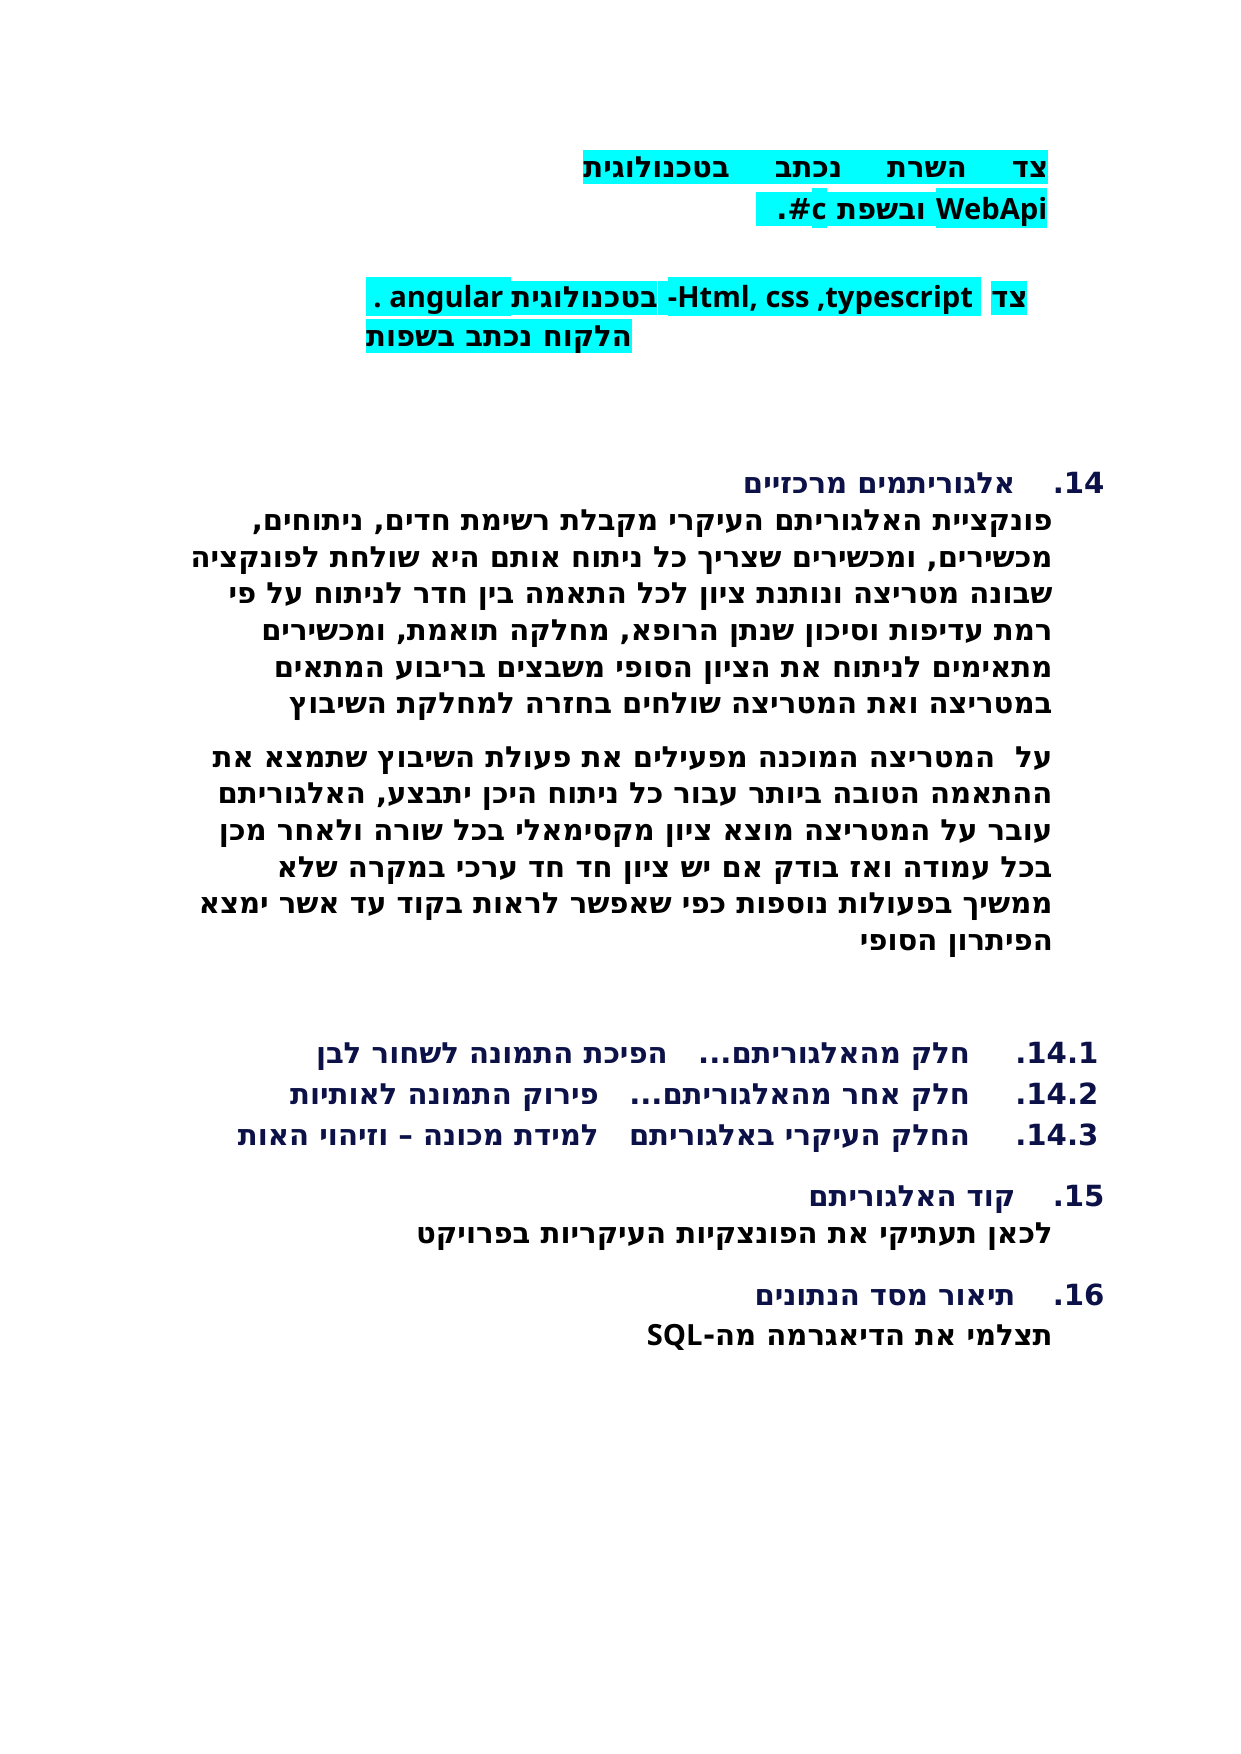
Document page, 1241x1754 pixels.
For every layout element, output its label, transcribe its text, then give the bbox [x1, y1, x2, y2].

text . angular בטכנולוגית -Html, css ,typescript צד הלקוח נכתב בשפות [366, 277, 1053, 353]
text פונקציית האלגוריתם העיקרי מקבלת רשימת חדים, ניתוחים, מכשירים, ומכשירים שצריך כל ניתוח אותם היא שולחת לפונקציה שבונה מטריצה ונותנת ציון לכל התאמה בין חדר לניתוח על פי רמת עדיפות וסיכון שנתן הרופא, מחלקה תואמת, ומכשירים מתאימים לניתוח את הציון הסופי משבצים בריבוע המתאים במטריצה ואת המטריצה שולחים בחזרה למחלקת השיבוץ [187, 503, 1053, 721]
subtitle קוד האלגוריתם [187, 1179, 1053, 1213]
subtitle אלגוריתמים מרכזיים [187, 467, 1053, 501]
subtitle תיאור מסד הנתונים [187, 1278, 1053, 1312]
text על המטריצה המוכנה מפעילים את פעולת השיבוץ שתמצא את ההתאמה הטובה ביותר עבור כל ניתוח היכן יתבצע, האלגוריתם עובר על המטריצה מוצא ציון מקסימאלי בכל שורה ולאחר מכן בכל עמודה ואז בודק אם יש ציון חד חד ערכי במקרה שלא ממשיך בפעולות נוספות כפי שאפשר לראות בקוד עד אשר ימצא הפיתרון הסופי [187, 740, 1053, 957]
subtitle החלק העיקרי באלגוריתם למידת מכונה – וזיהוי האות [187, 1118, 1015, 1152]
text לכאן תעתיקי את הפונצקיות העיקריות בפרויקט [187, 1216, 1053, 1250]
subtitle חלק מהאלגוריתם... הפיכת התמונה לשחור לבן [187, 1036, 1015, 1070]
text צד השרת נכתב בטכנולוגית WebApi ובשפת c#. [583, 184, 1048, 228]
text תצלמי את הדיאגרמה מה-SQL [187, 1314, 1053, 1354]
subtitle חלק אחר מהאלגוריתם... פירוק התמונה לאותיות [187, 1077, 1015, 1111]
